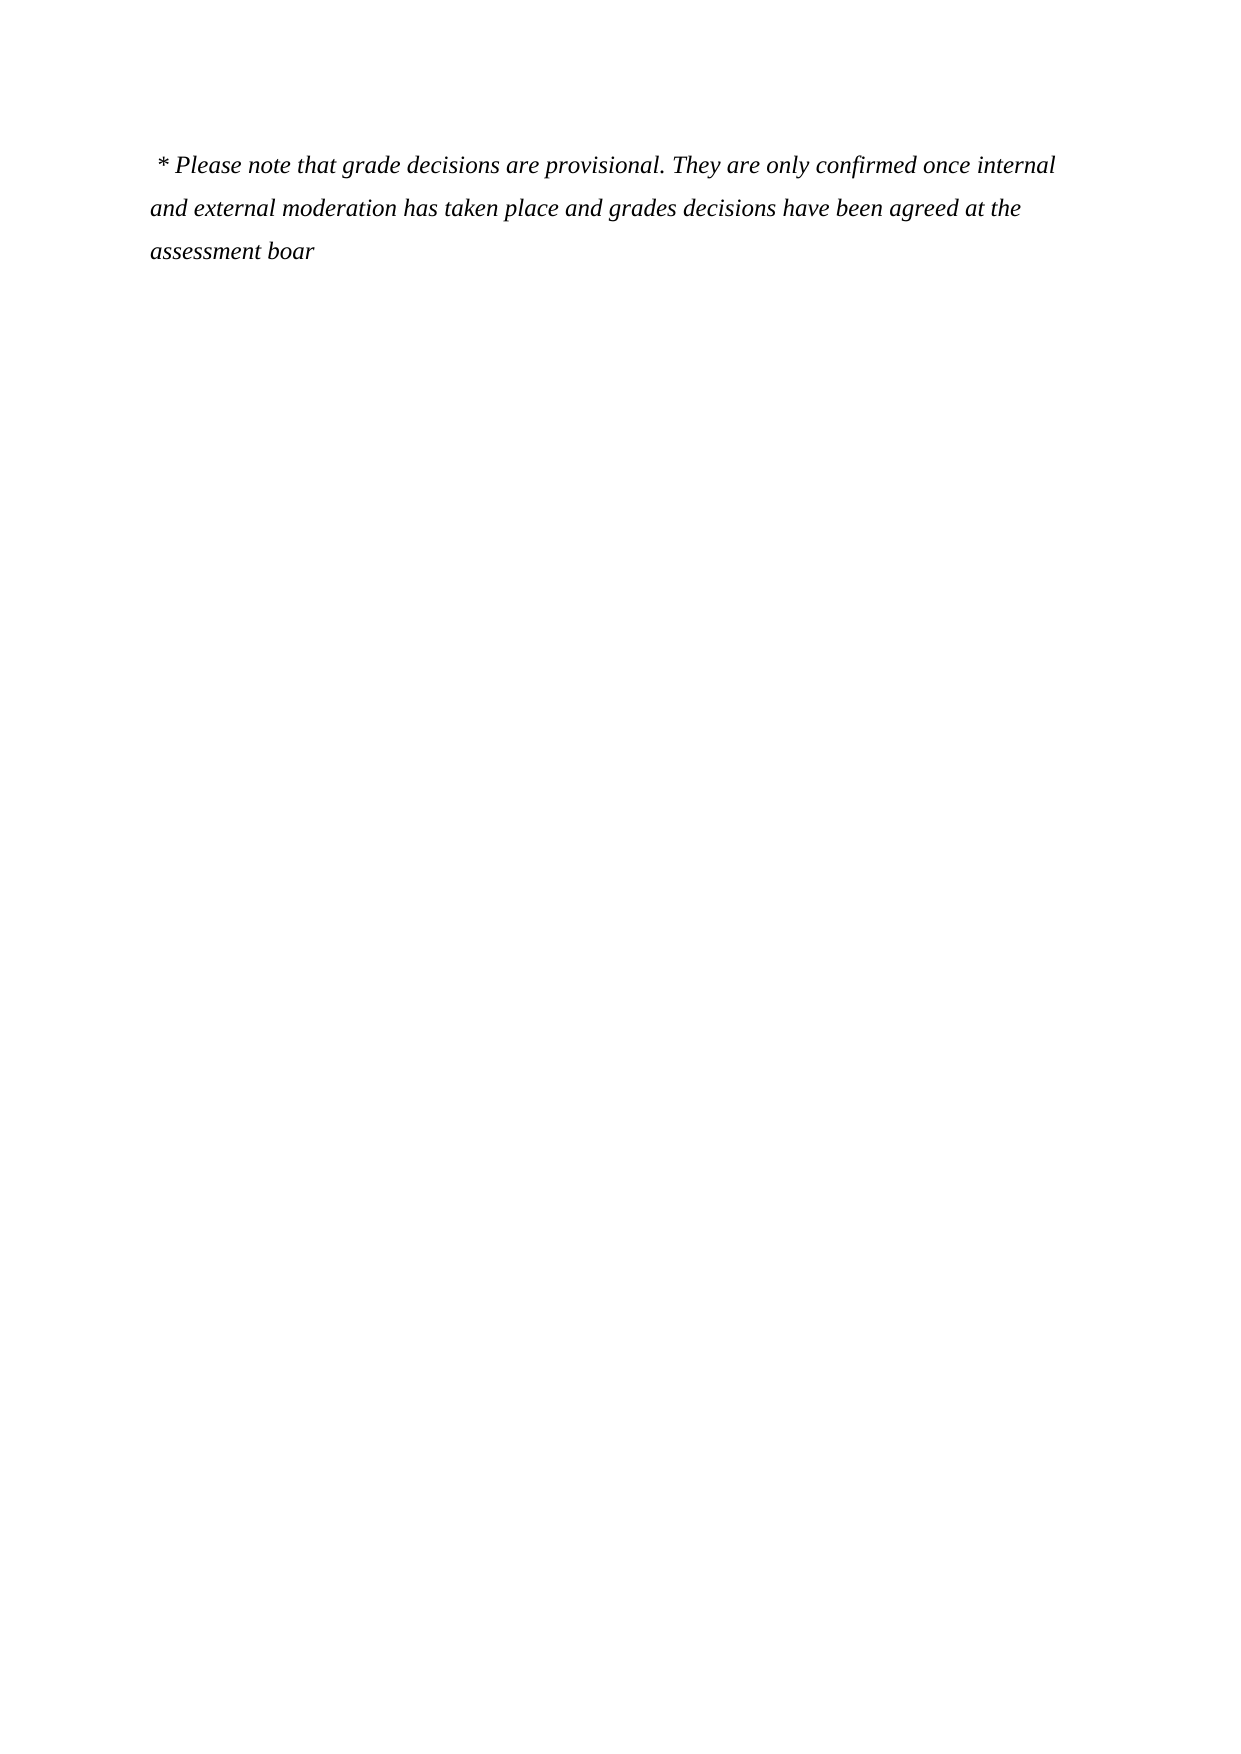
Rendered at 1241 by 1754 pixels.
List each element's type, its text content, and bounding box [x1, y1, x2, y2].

text * Please note that grade decisions are provisional. They are only confirmed once internal and external moderation has taken place and grades decisions have been agreed at the assessment boar [150, 150, 1090, 265]
